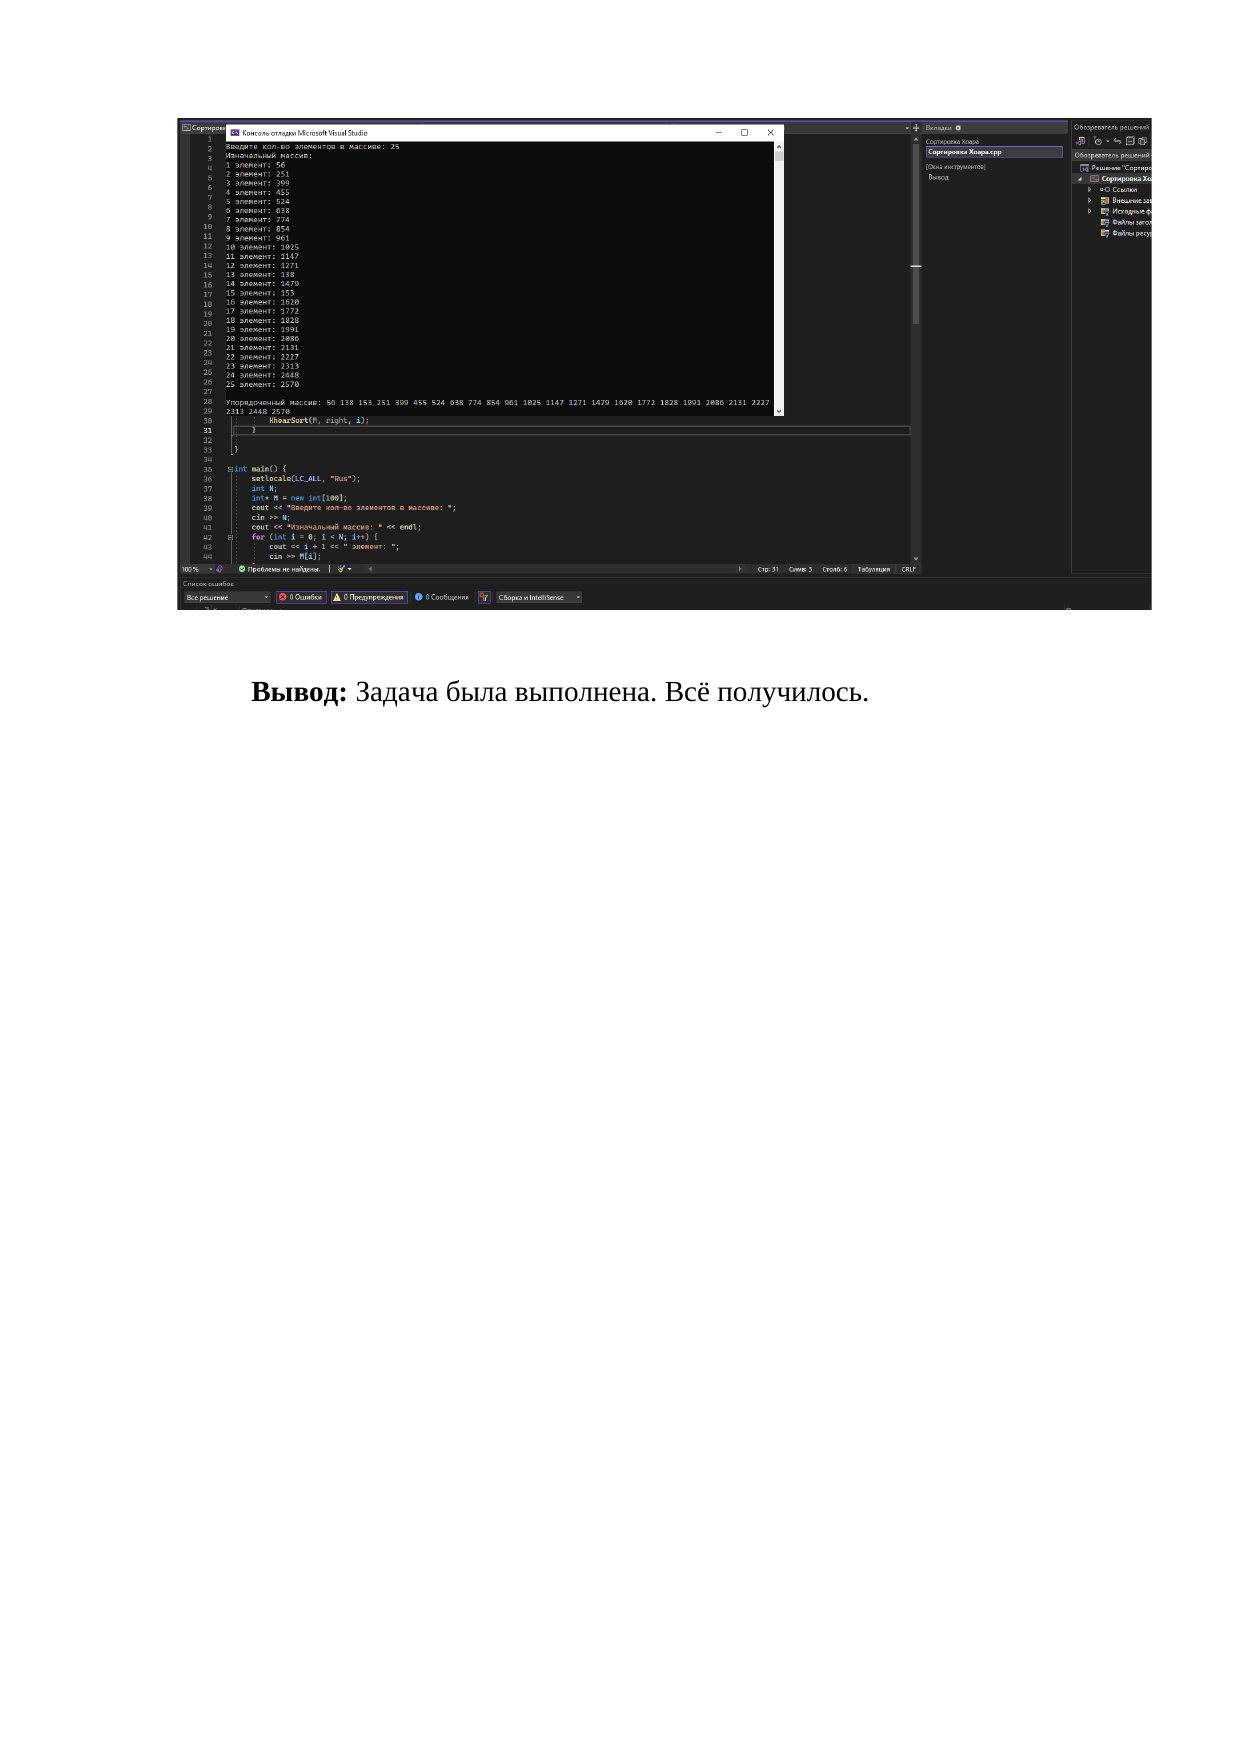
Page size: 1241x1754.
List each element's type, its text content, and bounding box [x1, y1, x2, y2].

picture [177, 118, 1152, 610]
text Вывод: Задача была выполнена. Всё получилось. [177, 674, 1152, 707]
